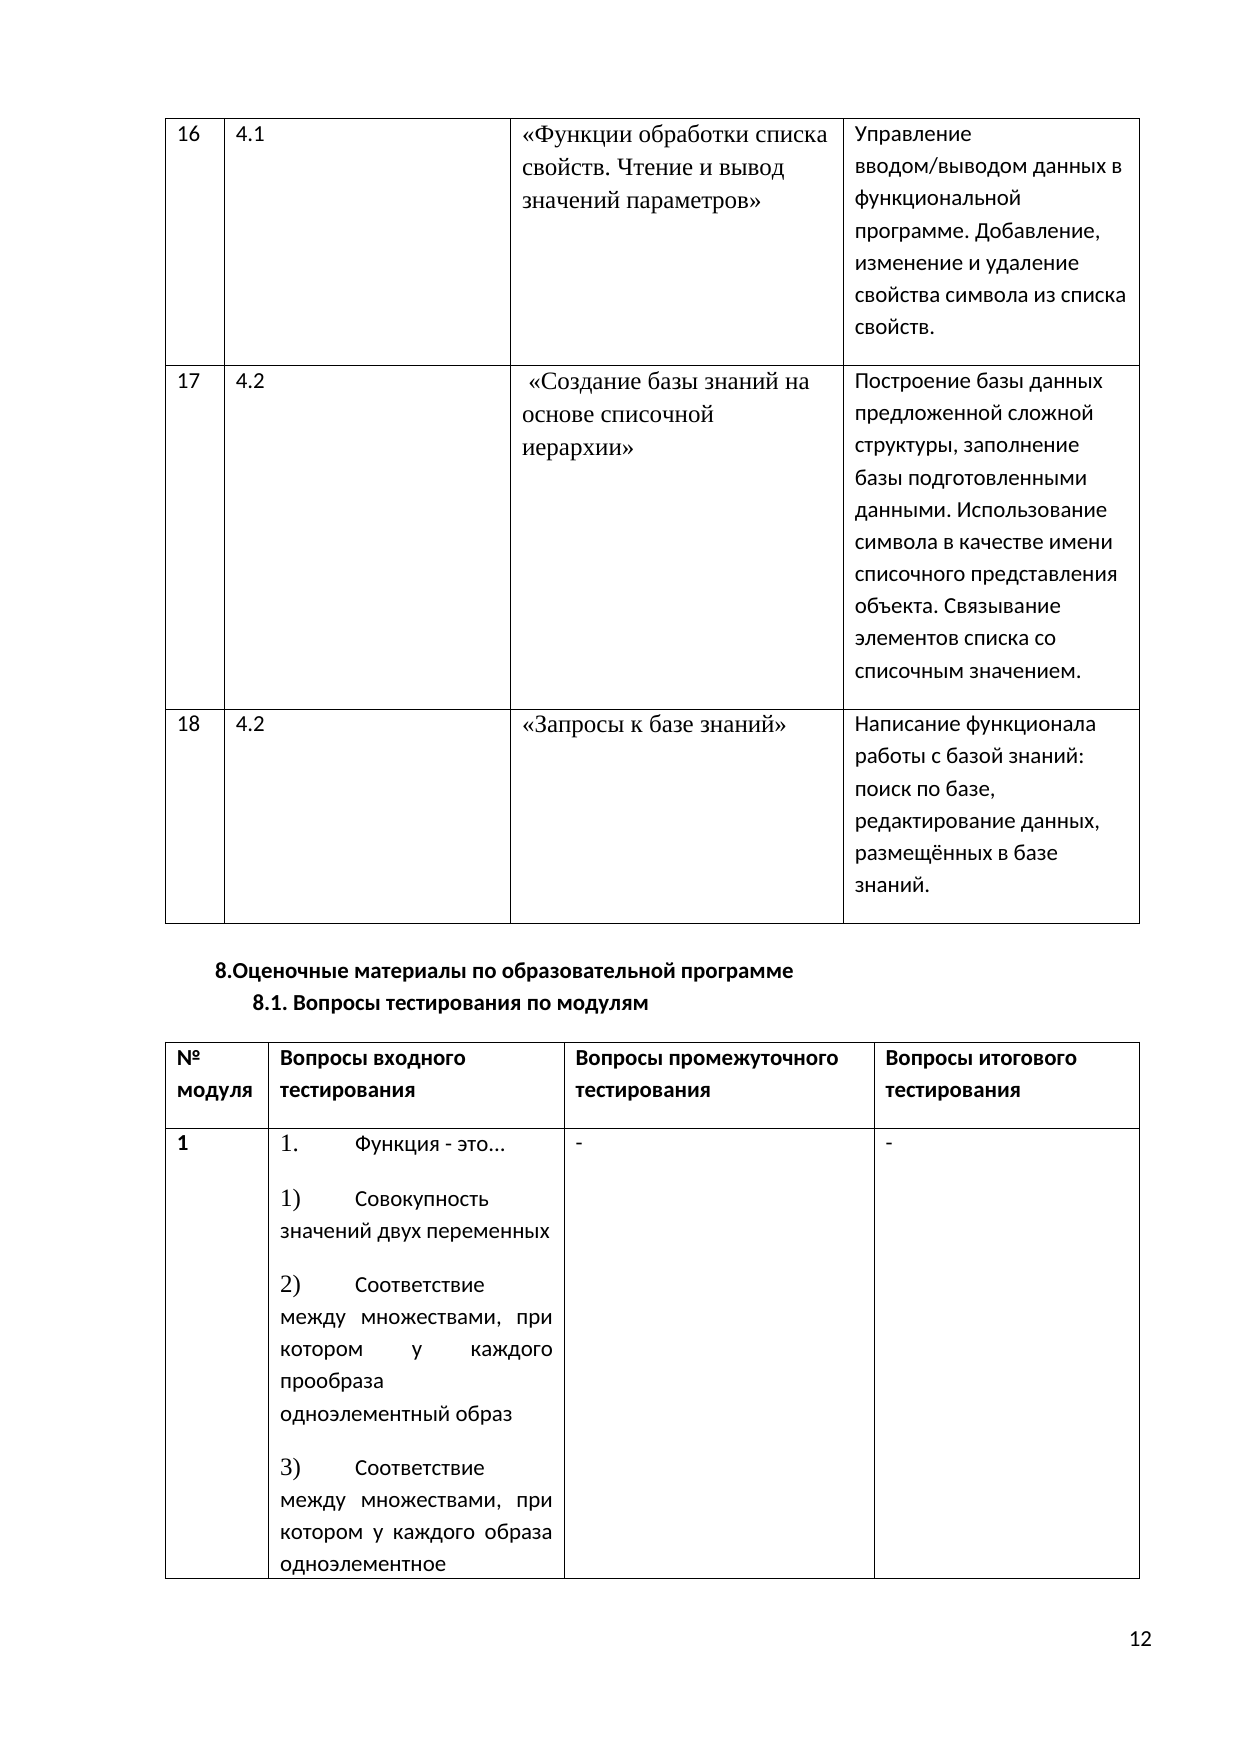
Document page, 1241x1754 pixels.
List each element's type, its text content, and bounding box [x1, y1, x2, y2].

text 8.1. Вопросы тестирования по модулям [252, 988, 1152, 1017]
table_header № модуля [166, 1043, 268, 1127]
table_header Вопросы промежуточного тестирования [565, 1043, 874, 1127]
table_cell 4.1 [225, 119, 510, 365]
text 8.Оценочные материалы по образовательной программе [215, 956, 1152, 984]
table_header Вопросы итогового тестирования [875, 1043, 1139, 1127]
table_cell Построение базы данных предложенной сложной структуры, заполнение базы подготовленными данными. Использование символа в качестве имени списочного представления объекта. Связывание элементов списка со списочным значением. [844, 366, 1139, 708]
table_cell 18 [166, 710, 224, 923]
table_cell «Запросы к базе знаний» [511, 710, 843, 923]
table_cell «Создание базы знаний на основе списочной иерархии» [511, 366, 843, 708]
table_cell «Функции обработки списка свойств. Чтение и вывод значений параметров» [511, 119, 843, 365]
table_cell 16 [166, 119, 224, 365]
table_cell - [565, 1129, 874, 1577]
table_cell 4.2 [225, 710, 510, 923]
table_cell 1 [166, 1129, 268, 1577]
table_cell 17 [166, 366, 224, 708]
table_cell - [875, 1129, 1139, 1577]
table_cell Написание функционала работы с базой знаний: поиск по базе, редактирование данных, размещённых в базе знаний. [844, 710, 1139, 923]
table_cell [269, 1129, 564, 1577]
table_cell 4.2 [225, 366, 510, 708]
table_cell Управление вводом/выводом данных в функциональной программе. Добавление, изменение и удаление свойства символа из списка свойств. [844, 119, 1139, 365]
table_header Вопросы входного тестирования [269, 1043, 564, 1127]
